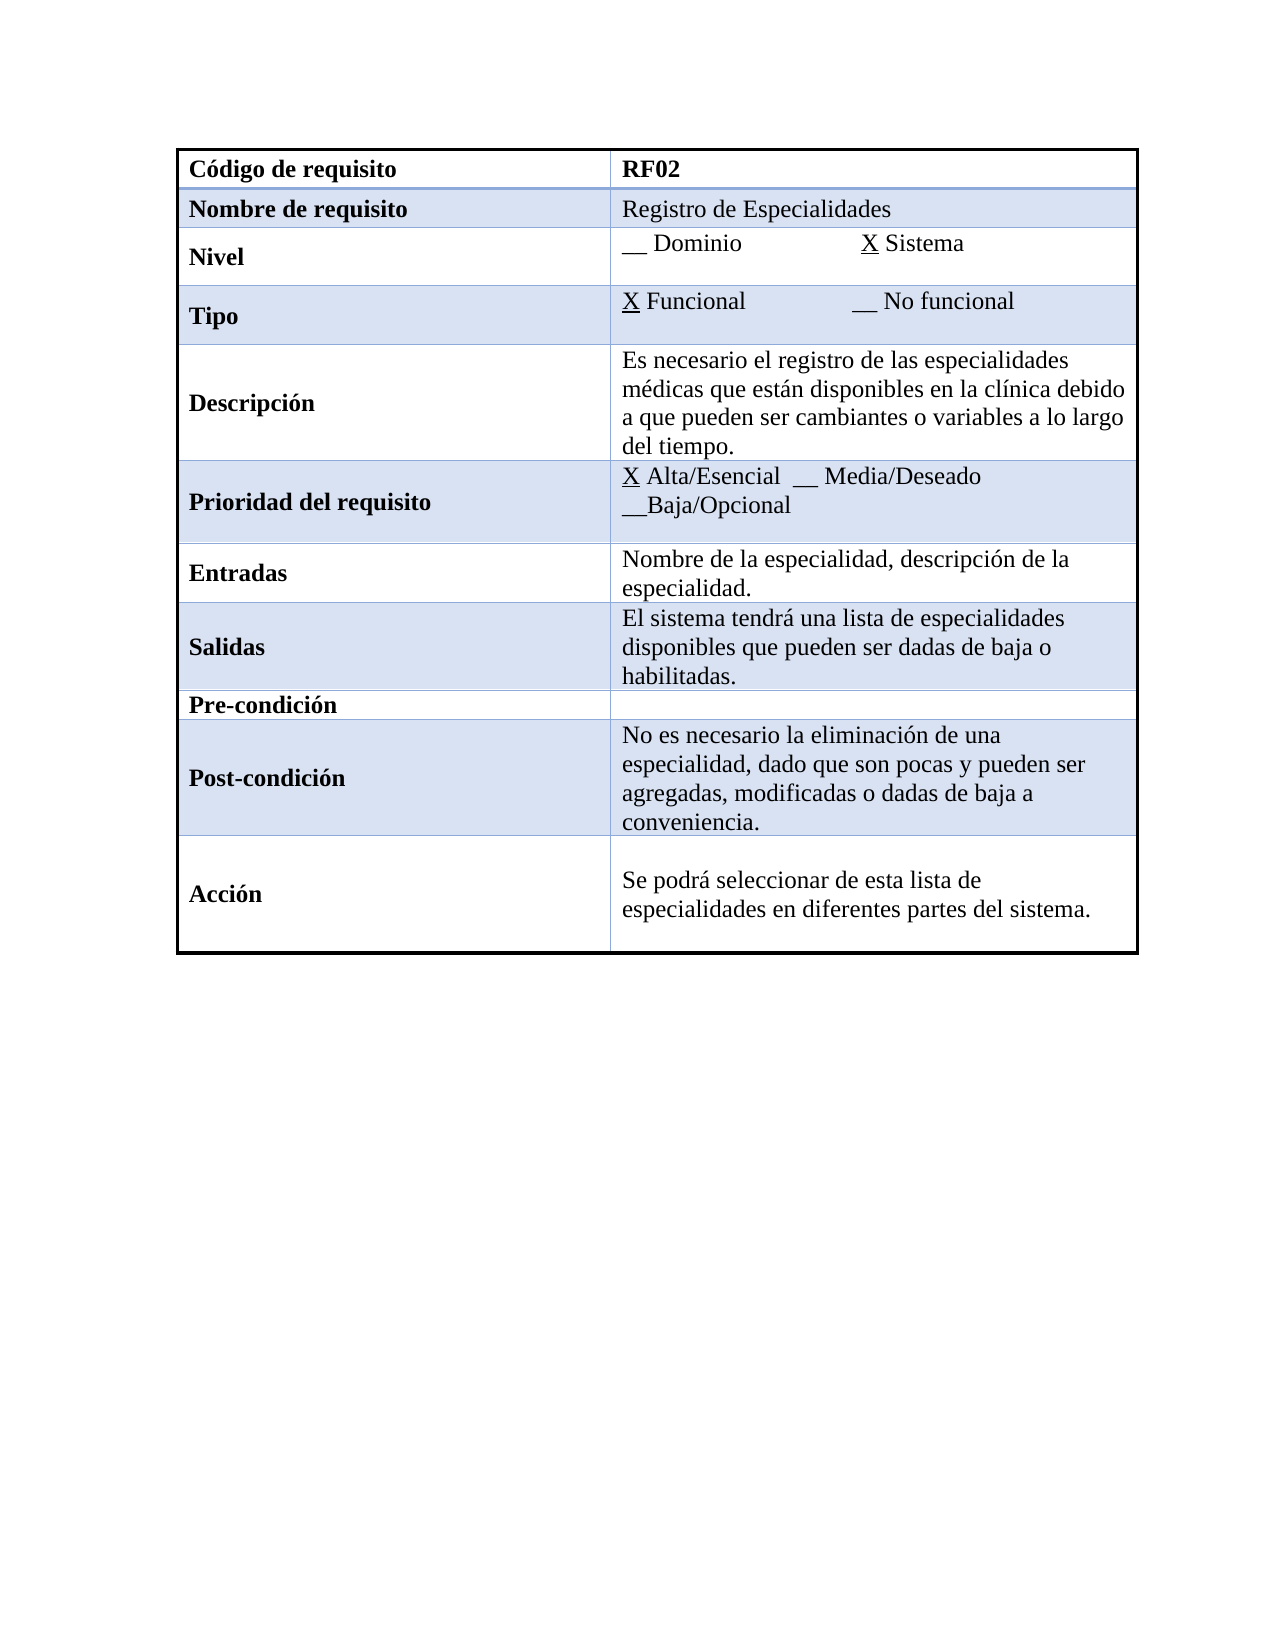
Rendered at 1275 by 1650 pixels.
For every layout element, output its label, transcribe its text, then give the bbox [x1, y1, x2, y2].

table_cell Registro de Especialidades [611, 190, 1136, 227]
table_cell Nombre de requisito [179, 190, 610, 227]
table_cell Prioridad del requisito [179, 461, 610, 542]
table_cell Pre-condición [179, 691, 610, 719]
table_cell X Funcional __ No funcional [611, 286, 1136, 344]
table_cell No es necesario la eliminación de una especialidad, dado que son pocas y pueden ser agregadas, modificadas o dadas de baja a conveniencia. [611, 720, 1136, 835]
table_cell Acción [179, 836, 610, 951]
table_cell __ Dominio X Sistema [611, 228, 1136, 285]
table_cell Post-condición [179, 720, 610, 835]
table_cell Salidas [179, 603, 610, 689]
table_cell Nombre de la especialidad, descripción de la especialidad. [611, 544, 1136, 602]
table_header RF02 [611, 151, 1136, 187]
table_header Código de requisito [179, 151, 610, 187]
table_cell X Alta/Esencial __ Media/Deseado __Baja/Opcional [611, 461, 1136, 542]
table_cell Tipo [179, 286, 610, 344]
table_cell Es necesario el registro de las especialidades médicas que están disponibles en la clínica debido a que pueden ser cambiantes o variables a lo largo del tiempo. [611, 345, 1136, 460]
table_cell Nivel [179, 228, 610, 285]
table_cell Entradas [179, 544, 610, 602]
table_cell Se podrá seleccionar de esta lista de especialidades en diferentes partes del sistema. [611, 836, 1136, 951]
table_cell Descripción [179, 345, 610, 460]
table_cell El sistema tendrá una lista de especialidades disponibles que pueden ser dadas de baja o habilitadas. [611, 603, 1136, 689]
table_cell [611, 691, 1136, 719]
